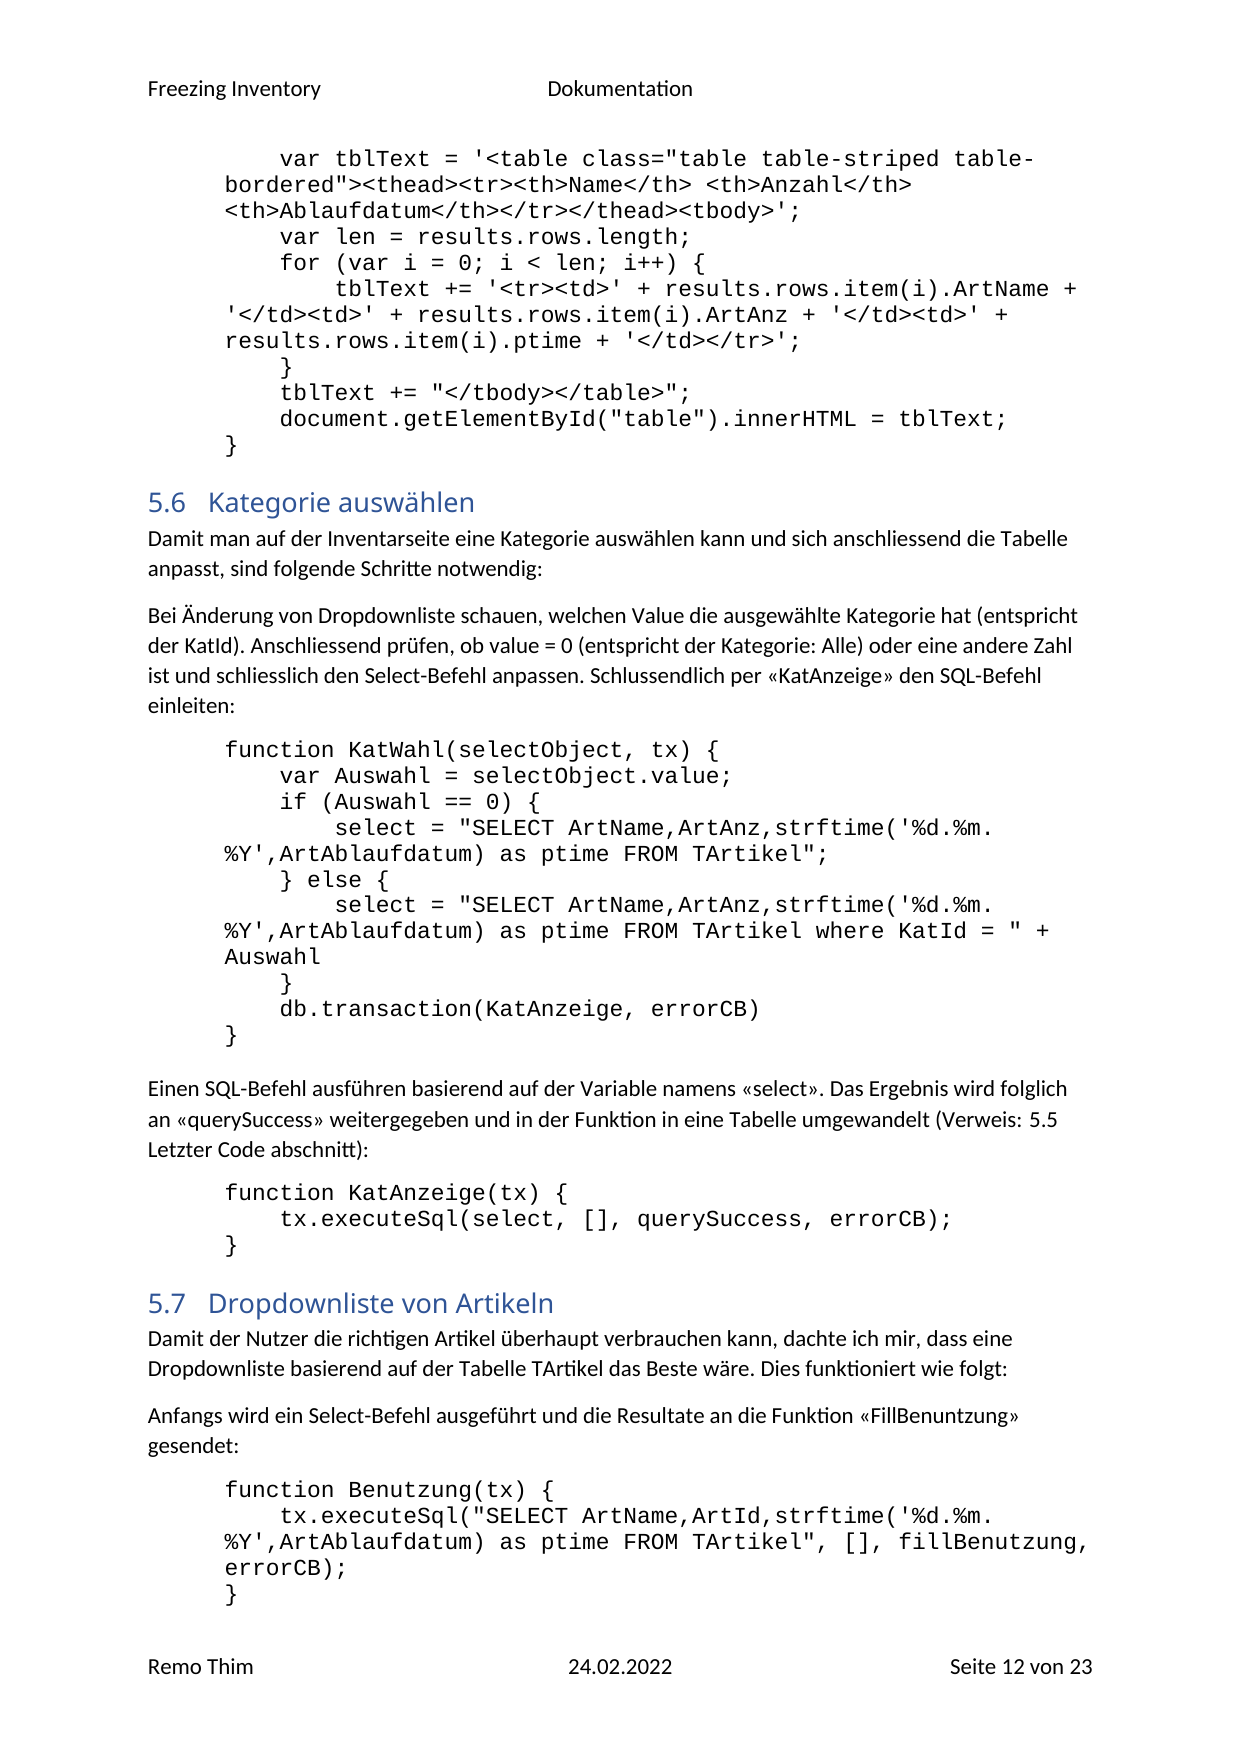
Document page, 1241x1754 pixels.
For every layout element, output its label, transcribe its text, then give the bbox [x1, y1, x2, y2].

text document.getElementById("table").innerHTML = tblText; [224, 407, 1093, 433]
text select = "SELECT ArtName,ArtAnz,strftime('%d.%m.%Y',ArtAblaufdatum) as ptime FROM TArtikel"; [224, 816, 1093, 868]
text function KatWahl(selectObject, tx) { [224, 738, 1093, 764]
subtitle Kategorie auswählen [148, 484, 1093, 521]
text var Auswahl = selectObject.value; [224, 764, 1093, 790]
text } [224, 1234, 1093, 1259]
text var len = results.rows.length; [224, 225, 1093, 251]
text db.transaction(KatAnzeige, errorCB) [224, 998, 1093, 1023]
subtitle Dropdownliste von Artikeln [148, 1284, 1093, 1321]
text Damit man auf der Inventarseite eine Kategorie auswählen kann und sich anschliessend die Tabelle anpasst, sind folgende Schritte notwendig: [148, 524, 1093, 582]
text if (Auswahl == 0) { [224, 790, 1093, 816]
text Bei Änderung von Dropdownliste schauen, welchen Value die ausgewählte Kategorie hat (entspricht der KatId). Anschliessend prüfen, ob value = 0 (entspricht der Kategorie: Alle) oder eine andere Zahl ist und schliesslich den Select-Befehl anpassen. Schlussendlich per «KatAnzeige» den SQL-Befehl einleiten: [148, 601, 1093, 719]
text Damit der Nutzer die richtigen Artikel überhaupt verbrauchen kann, dachte ich mir, dass eine Dropdownliste basierend auf der Tabelle TArtikel das Beste wäre. Dies funktioniert wie folgt: [148, 1324, 1093, 1383]
text Einen SQL-Befehl ausführen basierend auf der Variable namens «select». Das Ergebnis wird folglich an «querySuccess» weitergegeben und in der Funktion in eine Tabelle umgewandelt (Verweis: 5.5 Letzter Code abschnitt): [148, 1074, 1093, 1163]
text } [224, 355, 1093, 381]
text } [224, 1582, 1093, 1608]
text select = "SELECT ArtName,ArtAnz,strftime('%d.%m.%Y',ArtAblaufdatum) as ptime FROM TArtikel where KatId = " + Auswahl [224, 894, 1093, 972]
text tblText += "</tbody></table>"; [224, 381, 1093, 407]
text } [224, 972, 1093, 998]
text tx.executeSql(select, [], querySuccess, errorCB); [224, 1208, 1093, 1234]
text tblText += '<tr><td>' + results.rows.item(i).ArtName + '</td><td>' + results.rows.item(i).ArtAnz + '</td><td>' + results.rows.item(i).ptime + '</td></tr>'; [224, 277, 1093, 355]
text } [224, 1023, 1093, 1049]
text for (var i = 0; i < len; i++) { [224, 251, 1093, 277]
text function KatAnzeige(tx) { [224, 1182, 1093, 1208]
text function Benutzung(tx) { [224, 1478, 1093, 1504]
text } [224, 433, 1093, 459]
text var tblText = '<table class="table table-striped table-bordered"><thead><tr><th>Name</th> <th>Anzahl</th> <th>Ablaufdatum</th></tr></thead><tbody>'; [224, 148, 1093, 225]
text } else { [224, 868, 1093, 894]
text tx.executeSql("SELECT ArtName,ArtId,strftime('%d.%m.%Y',ArtAblaufdatum) as ptime FROM TArtikel", [], fillBenutzung, errorCB); [224, 1504, 1093, 1582]
text Anfangs wird ein Select-Befehl ausgeführt und die Resultate an die Funktion «FillBenuntzung» gesendet: [148, 1401, 1093, 1460]
